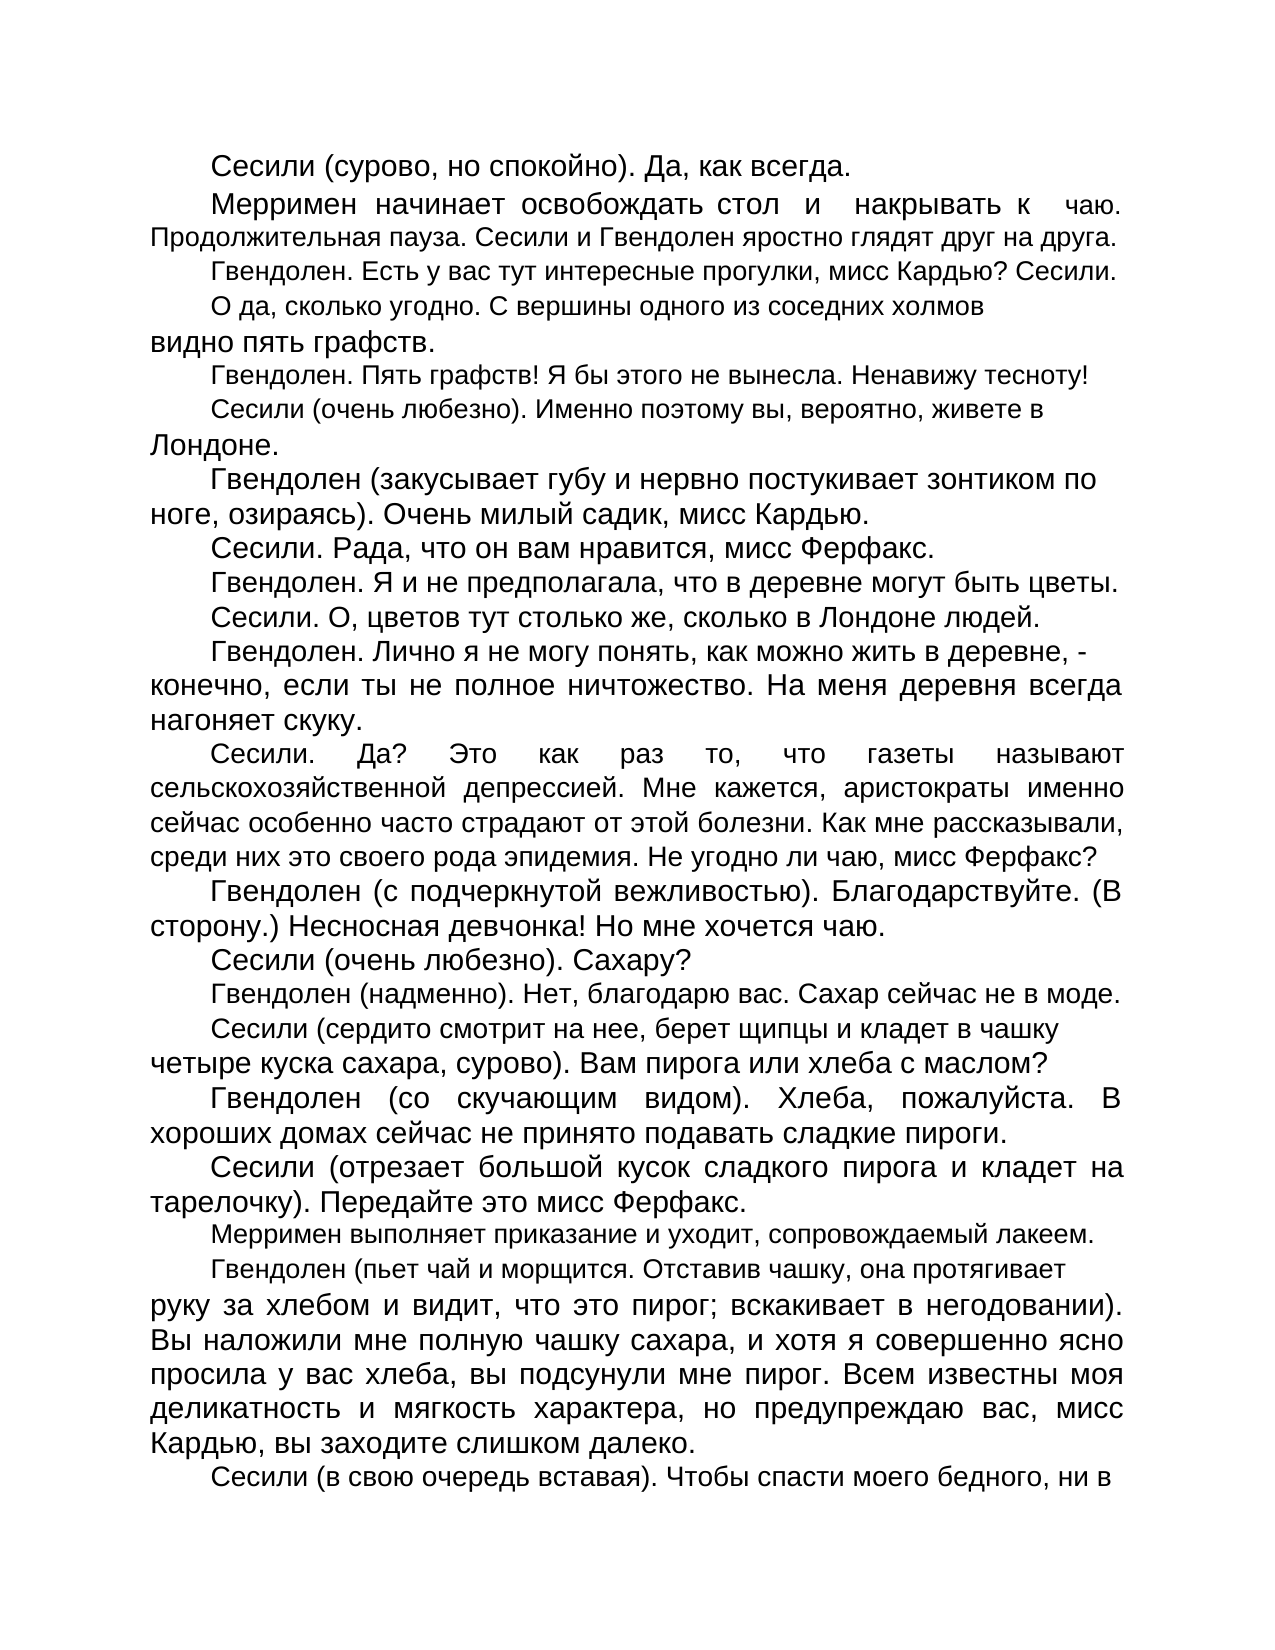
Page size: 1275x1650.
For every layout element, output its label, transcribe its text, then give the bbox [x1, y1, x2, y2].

text руку за хлебом и видит, что это пирог; вскакивает в негодовании). Вы наложили мне полную чашку сахара, и хотя я совершенно ясно просила у вас хлеба, вы подсунули мне пирог. Всем известны моя деликатность и мягкость характера, но предупреждаю вас, мисс Кардью, вы заходите слишком далеко. [150, 1287, 1125, 1460]
text Гвендолен. Пять графств! Я бы этого не вынесла. Ненавижу тесноту! Сесили (очень любезно). Именно поэтому вы, вероятно, живете в [210, 359, 1123, 424]
text Гвендолен. Есть у вас тут интересные прогулки, мисс Кардью? Сесили. О да, сколько угодно. С вершины одного из соседних холмов [210, 255, 1125, 321]
text Гвендолен (со скучающим видом). Хлеба, пожалуйста. В хороших домах сейчас не принято подавать сладкие пироги. [150, 1081, 1123, 1149]
text Продолжительная пауза. Сесили и Гвендолен яростно глядят друг на друга. [150, 221, 1125, 252]
text конечно, если ты не полное ничтожество. На меня деревня всегда нагоняет скуку. [150, 668, 1123, 737]
text Гвендолен (закусывает губу и нервно постукивает зонтиком по ноге, озираясь). Очень милый садик, мисс Кардью. [150, 462, 1125, 531]
text Мерримен выполняет приказание и уходит, сопровождаемый лакеем. Гвендолен (пьет чай и морщится. Отставив чашку, она протягивает [210, 1218, 1123, 1284]
text Сесили (в свою очередь вставая). Чтобы спасти моего бедного, ни в [210, 1460, 1125, 1492]
text Сесили (отрезает большой кусок сладкого пирога и кладет на тарелочку). Передайте это мисс Ферфакс. [150, 1149, 1125, 1218]
text четыре куска сахара, сурово). Вам пирога или хлеба с маслом? [150, 1046, 1125, 1080]
text Мерримен начинает освобождать стол и накрывать к чаю. [210, 186, 1125, 221]
text Сесили (очень любезно). Сахару? [210, 943, 1125, 977]
text видно пять графств. [150, 324, 1125, 359]
text Сесили. Рада, что он вам нравится, мисс Ферфакс. [210, 531, 1125, 565]
text Сесили. Да? Это как раз то, что газеты называют сельскохозяйственной депрессией. Мне кажется, аристократы именно сейчас особенно часто страдают от этой болезни. Как мне рассказывали, среди них это своего рода эпидемия. Не угодно ли чаю, мисс Ферфакс? [150, 737, 1125, 872]
text Гвендолен. Я и не предполагала, что в деревне могут быть цветы. Сесили. О, цветов тут столько же, сколько в Лондоне людей. Гвендолен. Лично я не могу понять, как можно жить в деревне, - [210, 565, 1123, 667]
text Гвендолен (с подчеркнутой вежливостью). Благодарствуйте. (В сторону.) Несносная девчонка! Но мне хочется чаю. [150, 874, 1123, 943]
text Гвендолен (надменно). Нет, благодарю вас. Сахар сейчас не в моде. Сесили (сердито смотрит на нее, берет щипцы и кладет в чашку [210, 977, 1123, 1044]
text Сесили (сурово, но спокойно). Да, как всегда. [210, 148, 1125, 182]
text Лондоне. [150, 427, 1125, 462]
